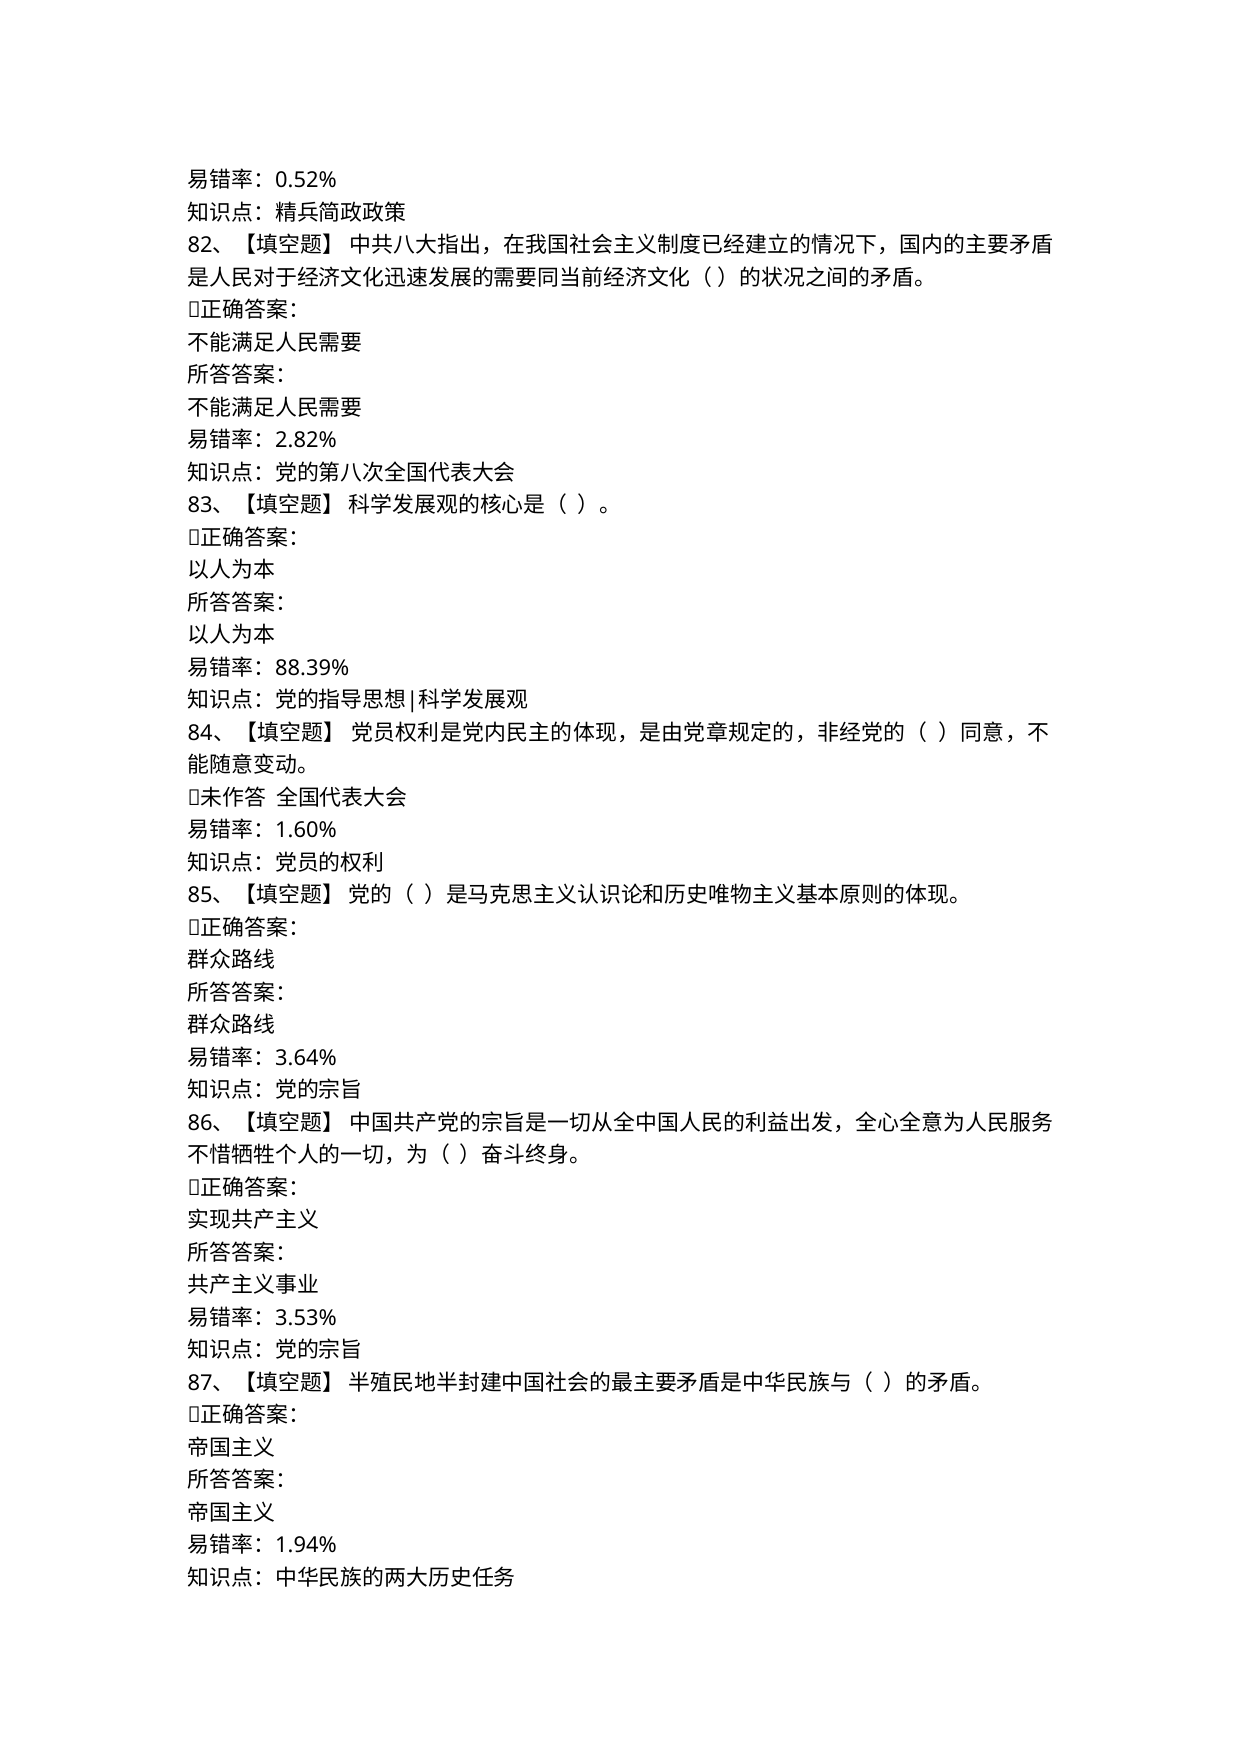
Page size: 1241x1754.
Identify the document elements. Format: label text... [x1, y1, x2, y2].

text 正确答案： [187, 909, 1053, 942]
text 以人为本 [187, 617, 1053, 649]
text 易错率：1.94% [187, 1527, 1053, 1559]
text 不能满足人民需要 [187, 324, 1053, 357]
text 87、【填空题】 半殖民地半封建中国社会的最主要矛盾是中华民族与（ ）的矛盾。 [187, 1364, 1053, 1397]
text 82、【填空题】 中共八大指出，在我国社会主义制度已经建立的情况下，国内的主要矛盾是人民对于经济文化迅速发展的需要同当前经济文化（ ）的状况之间的矛盾。 [187, 227, 1053, 292]
text 群众路线 [187, 942, 1053, 974]
text 以人为本 [187, 552, 1053, 584]
text 正确答案： [187, 519, 1053, 552]
text 知识点：党的宗旨 [187, 1332, 1053, 1364]
text 不能满足人民需要 [187, 389, 1053, 422]
text 帝国主义 [187, 1494, 1053, 1527]
text 知识点：党的指导思想|科学发展观 [187, 682, 1053, 714]
text 易错率：3.64% [187, 1039, 1053, 1072]
text 知识点：党的第八次全国代表大会 [187, 454, 1053, 487]
text 86、【填空题】 中国共产党的宗旨是一切从全中国人民的利益出发，全心全意为人民服务，不惜牺牲个人的一切，为（ ）奋斗终身。 [187, 1104, 1053, 1169]
text 群众路线 [187, 1007, 1053, 1039]
text 所答答案： [187, 1462, 1053, 1494]
text 知识点：精兵简政政策 [187, 194, 1053, 227]
text 知识点：党的宗旨 [187, 1072, 1053, 1104]
text 所答答案： [187, 357, 1053, 389]
text 易错率：1.60% [187, 812, 1053, 844]
text 实现共产主义 [187, 1202, 1053, 1234]
text 所答答案： [187, 584, 1053, 617]
text 83、【填空题】 科学发展观的核心是（ ）。 [187, 487, 1053, 519]
text 所答答案： [187, 1234, 1053, 1267]
text 帝国主义 [187, 1429, 1053, 1462]
text 正确答案： [187, 1169, 1053, 1202]
text 知识点：党员的权利 [187, 844, 1053, 877]
text 未作答 全国代表大会 [187, 779, 1053, 812]
text 85、【填空题】 党的（ ）是马克思主义认识论和历史唯物主义基本原则的体现。 [187, 877, 1053, 909]
text 易错率：2.82% [187, 422, 1053, 454]
text 易错率：3.53% [187, 1299, 1053, 1332]
text 共产主义事业 [187, 1267, 1053, 1299]
text 正确答案： [187, 1397, 1053, 1429]
text 正确答案： [187, 292, 1053, 324]
text 易错率：88.39% [187, 649, 1053, 682]
text 知识点：中华民族的两大历史任务 [187, 1559, 1053, 1592]
text 易错率：0.52% [187, 162, 1053, 194]
text 84、【填空题】 党员权利是党内民主的体现，是由党章规定的，非经党的（ ）同意，不能随意变动。 [187, 714, 1053, 779]
text 所答答案： [187, 974, 1053, 1007]
